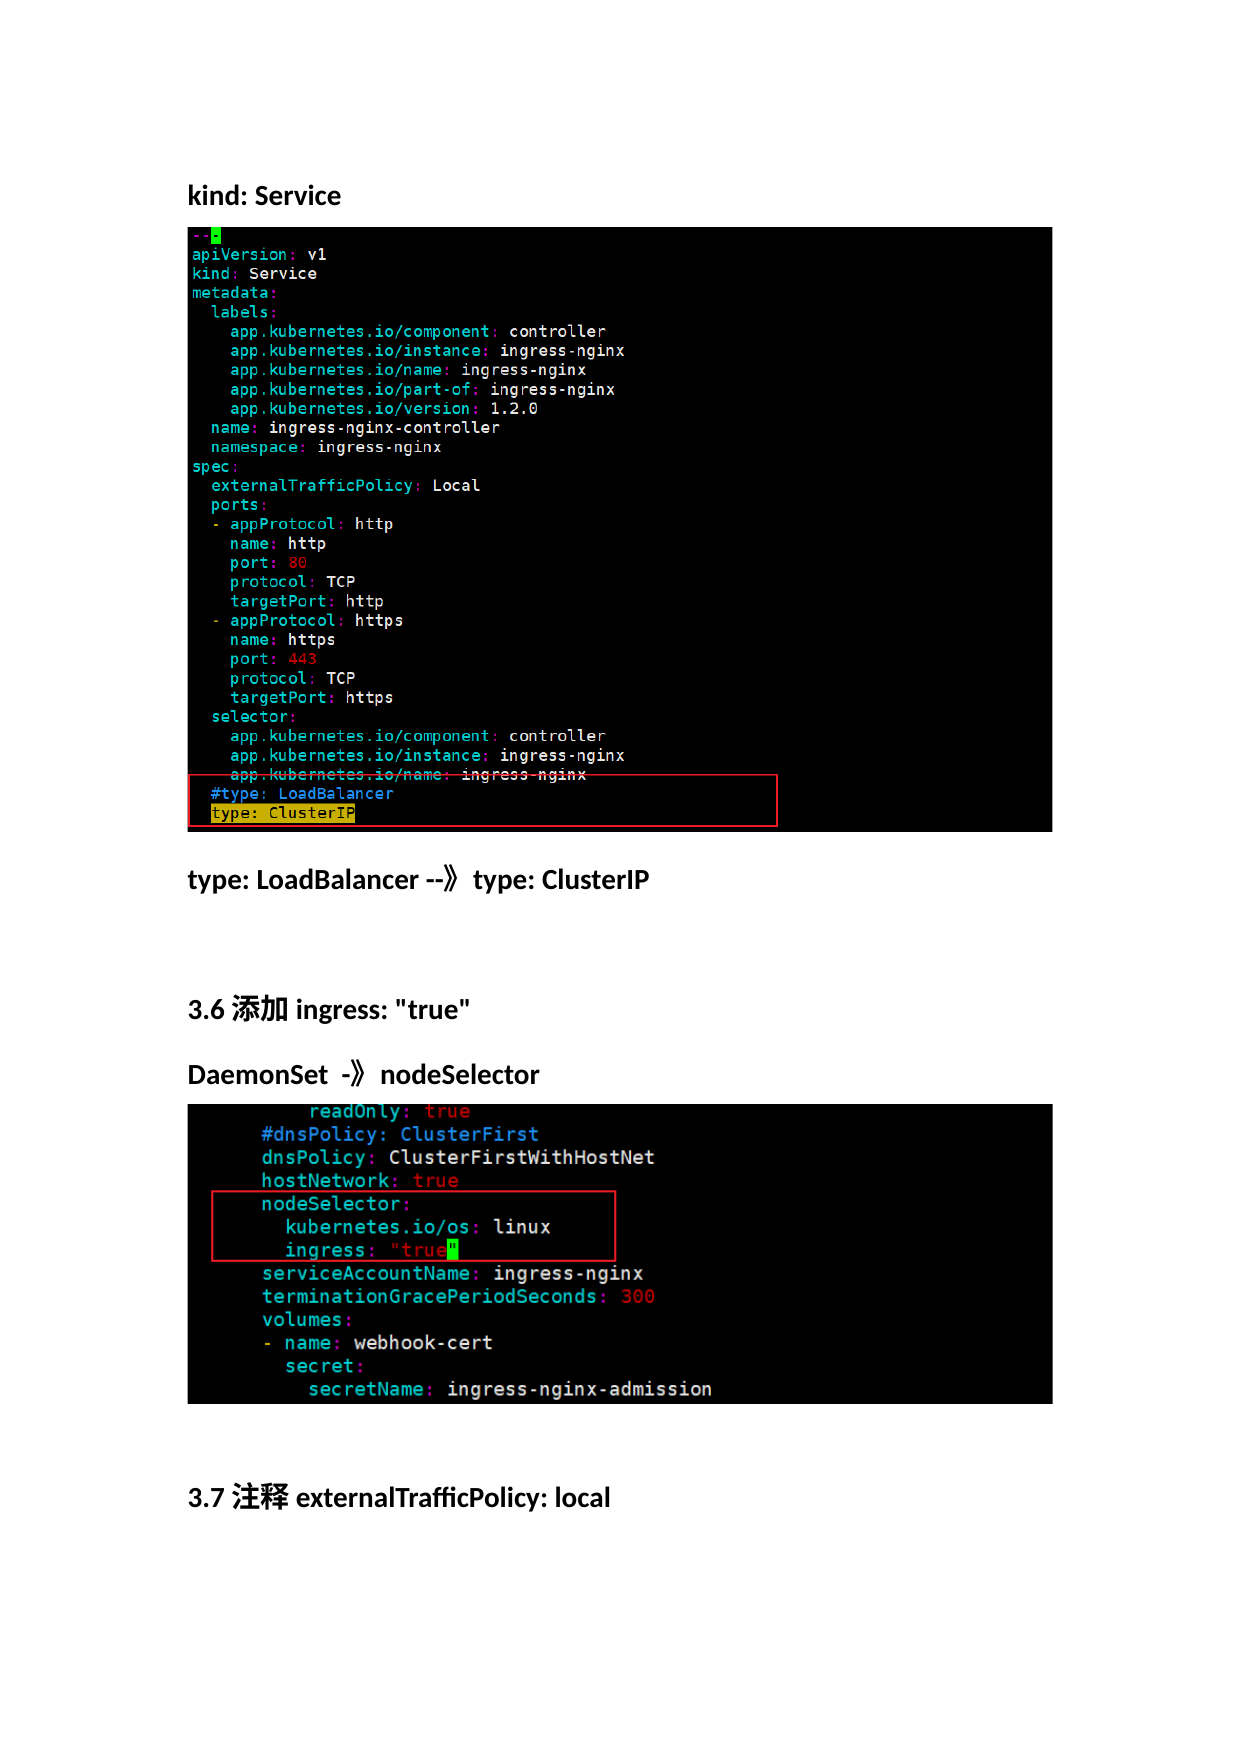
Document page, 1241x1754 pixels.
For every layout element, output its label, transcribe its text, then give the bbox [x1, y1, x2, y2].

text DaemonSet -》nodeSelector [187, 1039, 1053, 1104]
text 3.7 注释externalTrafficPolicy: local [187, 1462, 1053, 1527]
text 3.6 添加ingress: "true" [187, 974, 1053, 1039]
text kind: Service [187, 162, 1053, 227]
picture [187, 227, 1053, 832]
picture [187, 1104, 1053, 1404]
text type: LoadBalancer --》type: ClusterIP [187, 844, 1053, 909]
